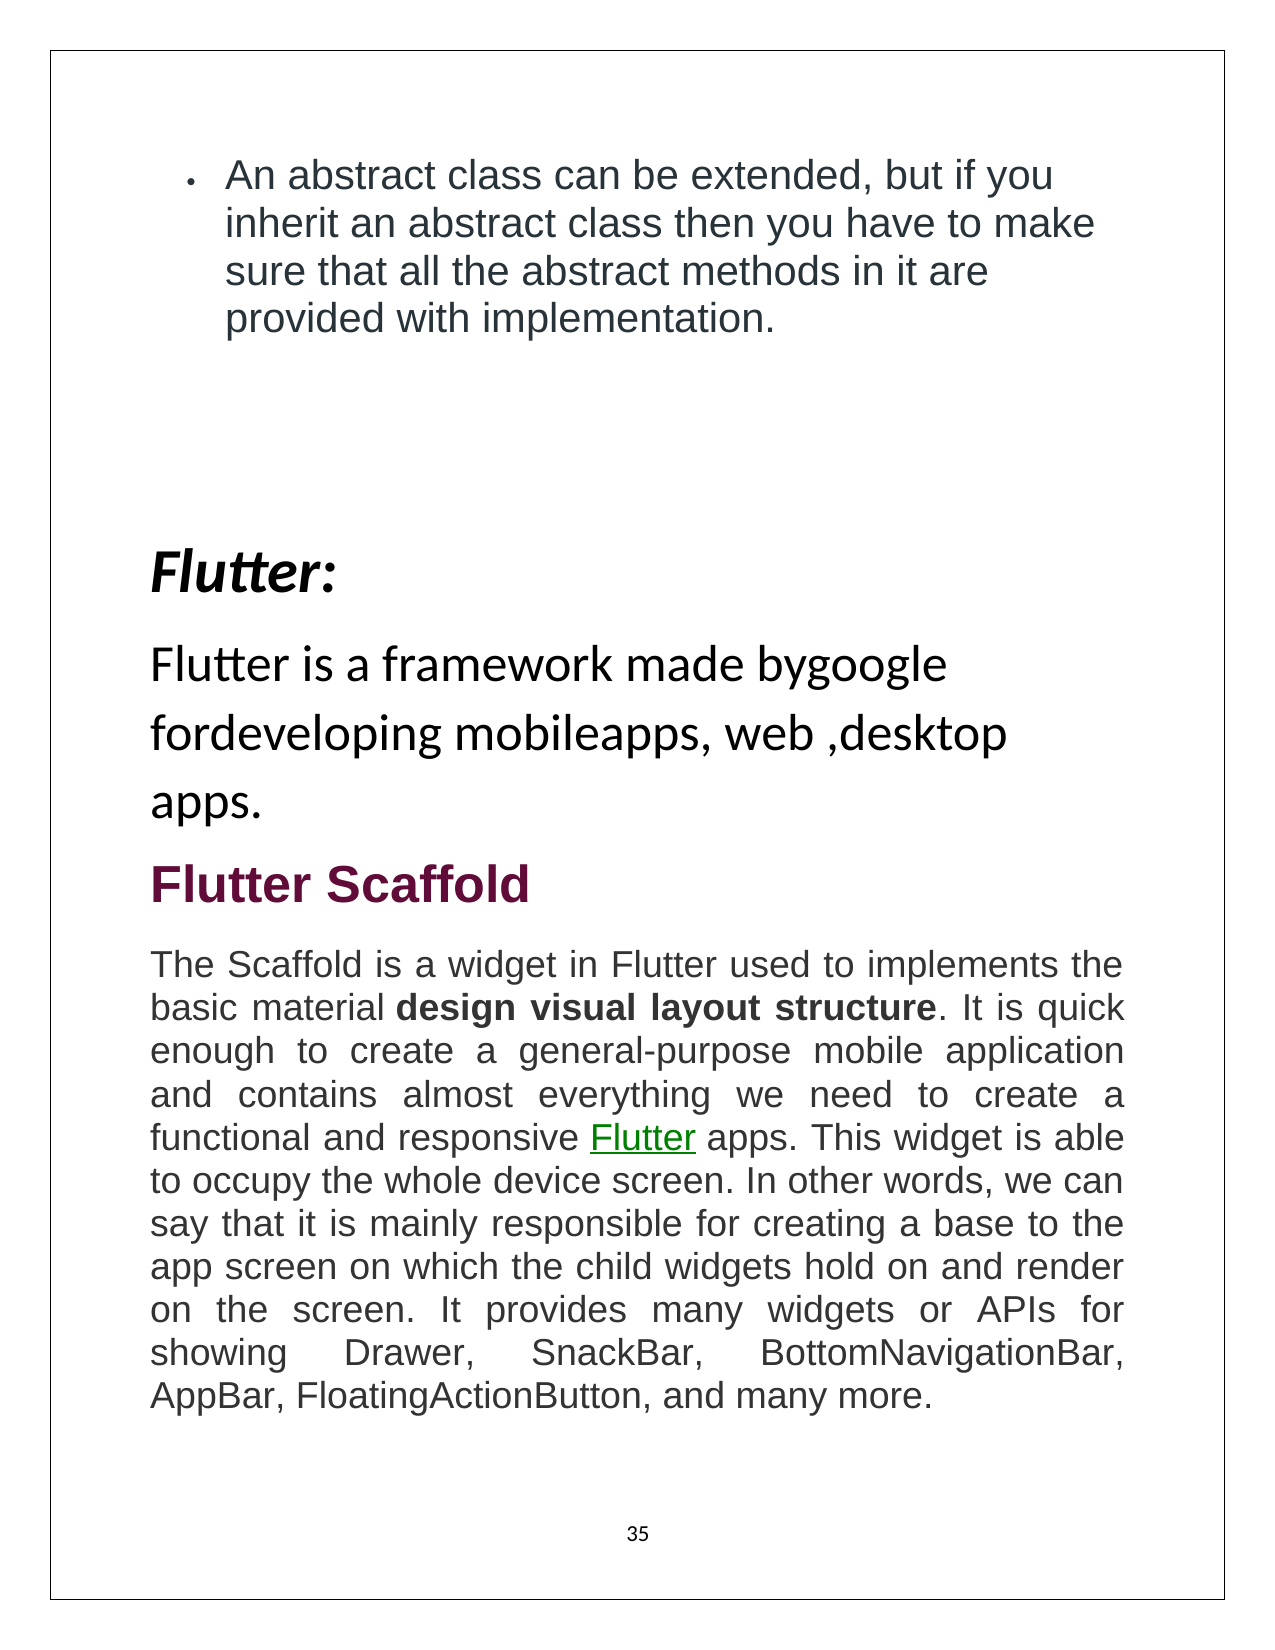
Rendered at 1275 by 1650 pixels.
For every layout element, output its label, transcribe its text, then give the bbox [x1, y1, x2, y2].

list An abstract class can be extended, but if you inherit an abstract class then you have to make sure that all the abstract methods in it are provided with implementation. [187, 150, 1125, 342]
text Flutter: [150, 532, 1125, 608]
subtitle Flutter Scaffold [150, 853, 1125, 913]
text Flutter is a framework made bygoogle fordeveloping mobileapps, web ,desktop apps. [150, 631, 1125, 832]
